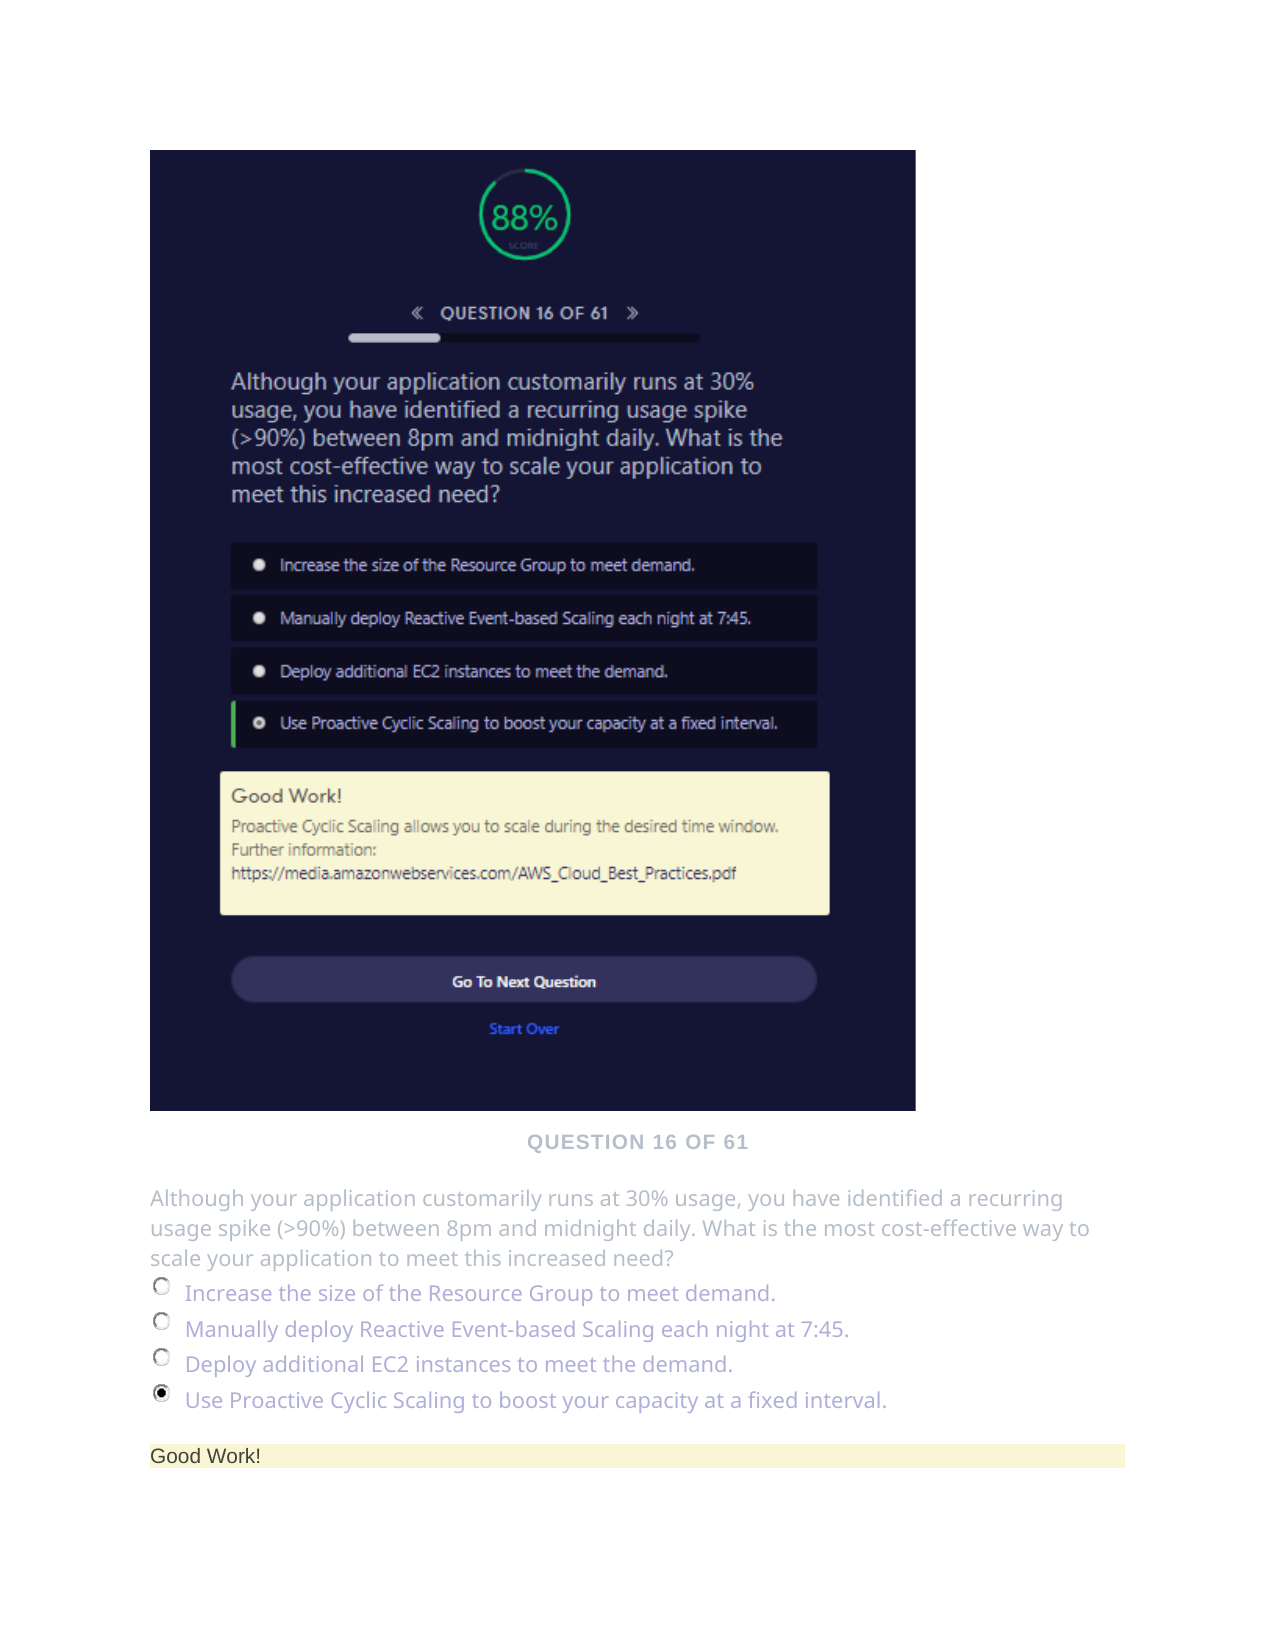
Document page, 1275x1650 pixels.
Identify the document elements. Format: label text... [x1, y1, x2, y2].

text Use Proactive Cyclic Scaling to boost your capacity at a fixed interval. [150, 1379, 1125, 1415]
text Good Work! [150, 1444, 1125, 1468]
text Increase the size of the Resource Group to meet demand. [150, 1272, 1125, 1308]
text QUESTION 16 OF 61 [150, 1130, 1125, 1154]
picture [150, 150, 916, 1111]
text Although your application customarily runs at 30% usage, you have identified a recurring usage spike (>90%) between 8pm and midnight daily. What is the most cost-effective way to scale your application to meet this increased need? [150, 1183, 1125, 1272]
text Deploy additional EC2 instances to meet the demand. [150, 1343, 1125, 1379]
text Manually deploy Reactive Event-based Scaling each night at 7:45. [150, 1308, 1125, 1343]
